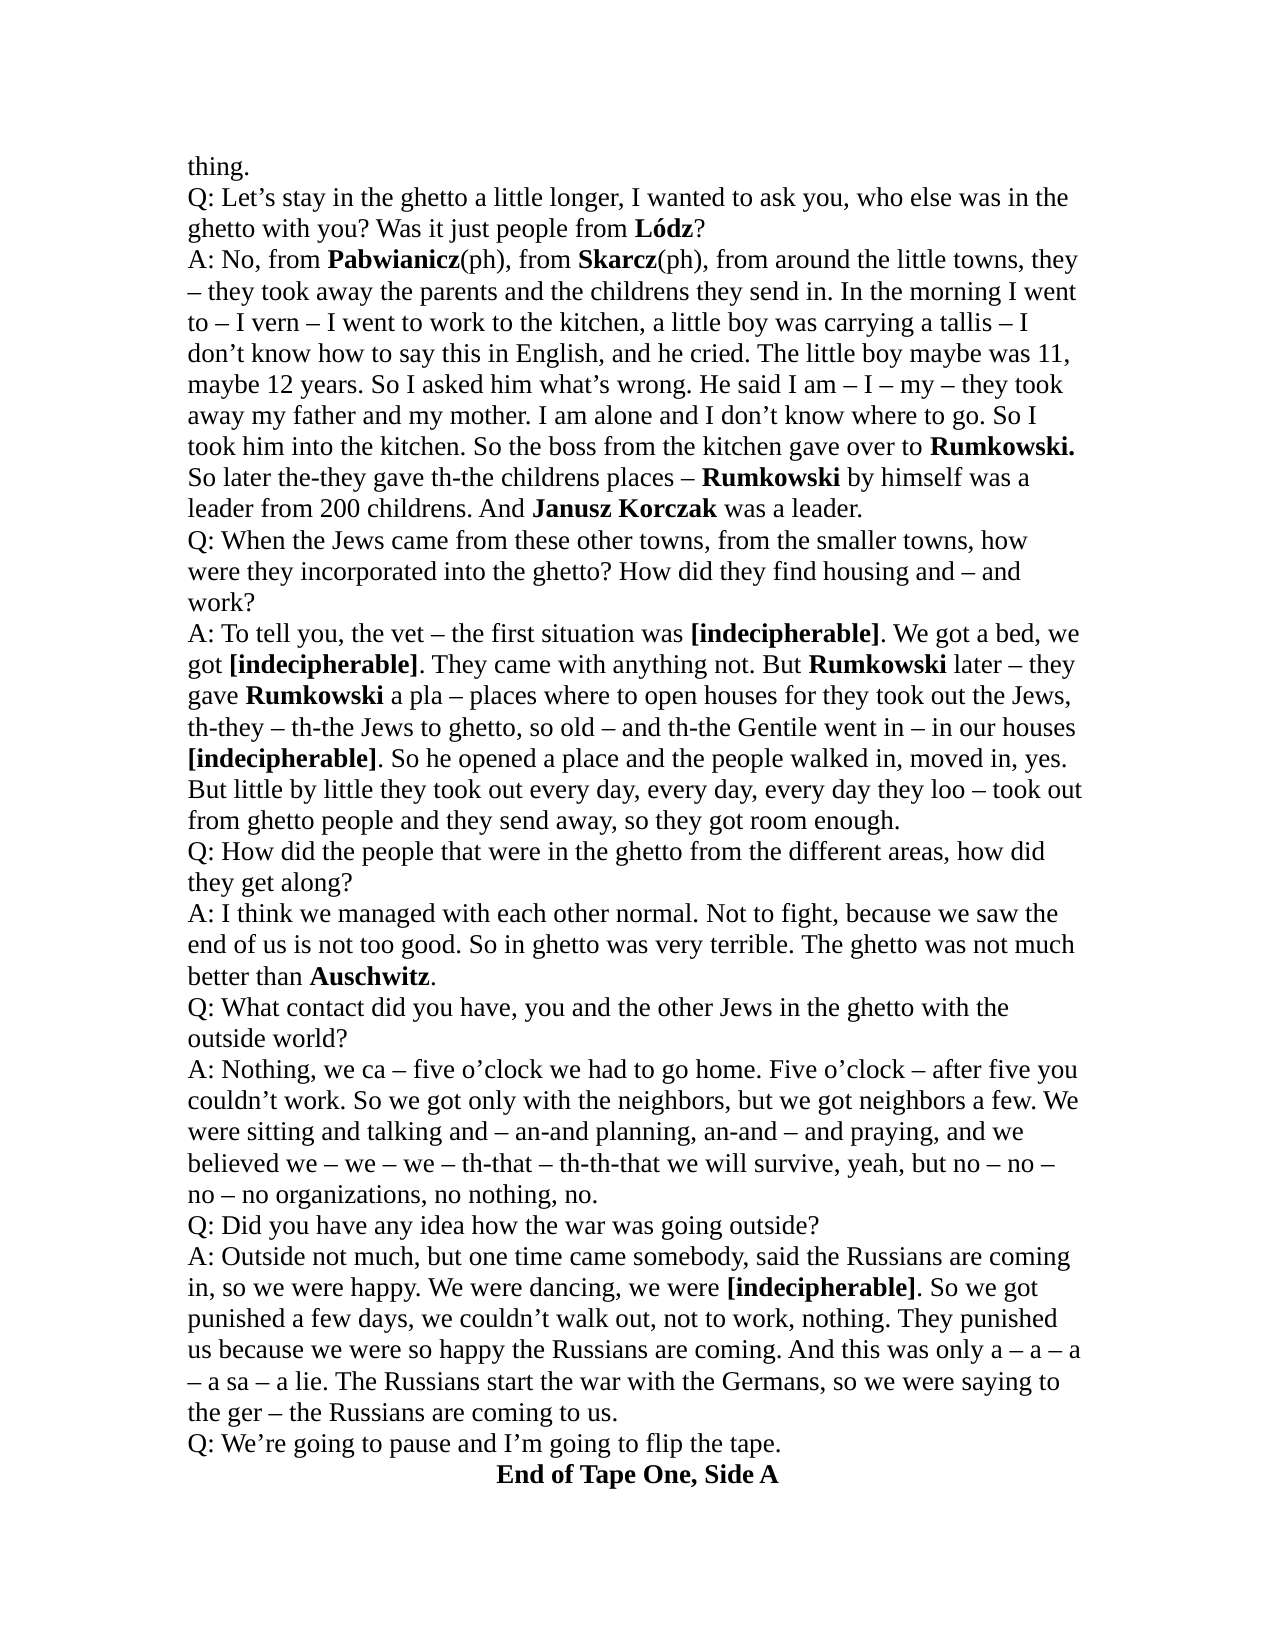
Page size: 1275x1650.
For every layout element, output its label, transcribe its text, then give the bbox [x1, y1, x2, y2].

text A: Nothing, we ca – five o’clock we had to go home. Five o’clock – after five you couldn’t work. So we got only with the neighbors, but we got neighbors a few. We were sitting and talking and – an-and planning, an-and – and praying, and we believed we – we – we – th-that – th-th-that we will survive, yeah, but no – no – no – no organizations, no nothing, no. [187, 1084, 1087, 1240]
text Q: Did you have any idea how the war was going outside? [187, 1240, 1087, 1271]
text Q: When the Jews came from these other towns, from the smaller towns, how were they incorporated into the ghetto? How did they find housing and – and work? [187, 555, 1087, 648]
text A: To tell you, the vet – the first situation was [indecipherable]. We got a bed, we got [indecipherable]. They came with anything not. But Rumkowski later – they gave Rumkowski a pla – places where to open houses for they took out the Jews, th-they – th-the Jews to ghetto, so old – and th-the Gentile went in – in our houses [indecipherable]. So he opened a place and the people walked in, moved in, yes. But little by little they took out every day, every day, every day they loo – took out from ghetto people and they send away, so they got room enough. [187, 648, 1087, 866]
text Q: How did the people that were in the ghetto from the different areas, how did they get along? [187, 866, 1087, 929]
text A: I think we managed with each other normal. Not to fight, because we saw the end of us is not too good. So in ghetto was very terrible. The ghetto was not much better than Auschwitz. [187, 929, 1087, 1022]
text Q: What contact did you have, you and the other Jews in the ghetto with the outside world? [187, 1022, 1087, 1084]
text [187, 150, 1087, 212]
text Q: We’re going to pause and I’m going to flip the tape. [187, 1458, 1087, 1489]
text A: No, from Pabwianicz(ph), from Skarcz(ph), from around the little towns, they – they took away the parents and the childrens they send in. In the morning I went to – I vern – I went to work to the kitchen, a little boy was carrying a tallis – I don’t know how to say this in English, and he cried. The little boy maybe was 11, maybe 12 years. So I asked him what’s wrong. He said I am – I – my – they took away my father and my mother. I am alone and I don’t know where to go. So I took him into the kitchen. So the boss from the kitchen gave over to Rumkowski. So later the-they gave th-the childrens places – Rumkowski by himself was a leader from 200 childrens. And Janusz Korczak was a leader. [187, 274, 1087, 555]
text A: Outside not much, but one time came somebody, said the Russians are coming in, so we were happy. We were dancing, we were [indecipherable]. So we got punished a few days, we couldn’t walk out, not to work, nothing. They punished us because we were so happy the Russians are coming. And this was only a – a – a – a sa – a lie. The Russians start the war with the Germans, so we were saying to the ger – the Russians are coming to us. [187, 1271, 1087, 1458]
text Q: Let’s stay in the ghetto a little longer, I wanted to ask you, who else was in the ghetto with you? Was it just people from Lódz? [187, 212, 1087, 274]
